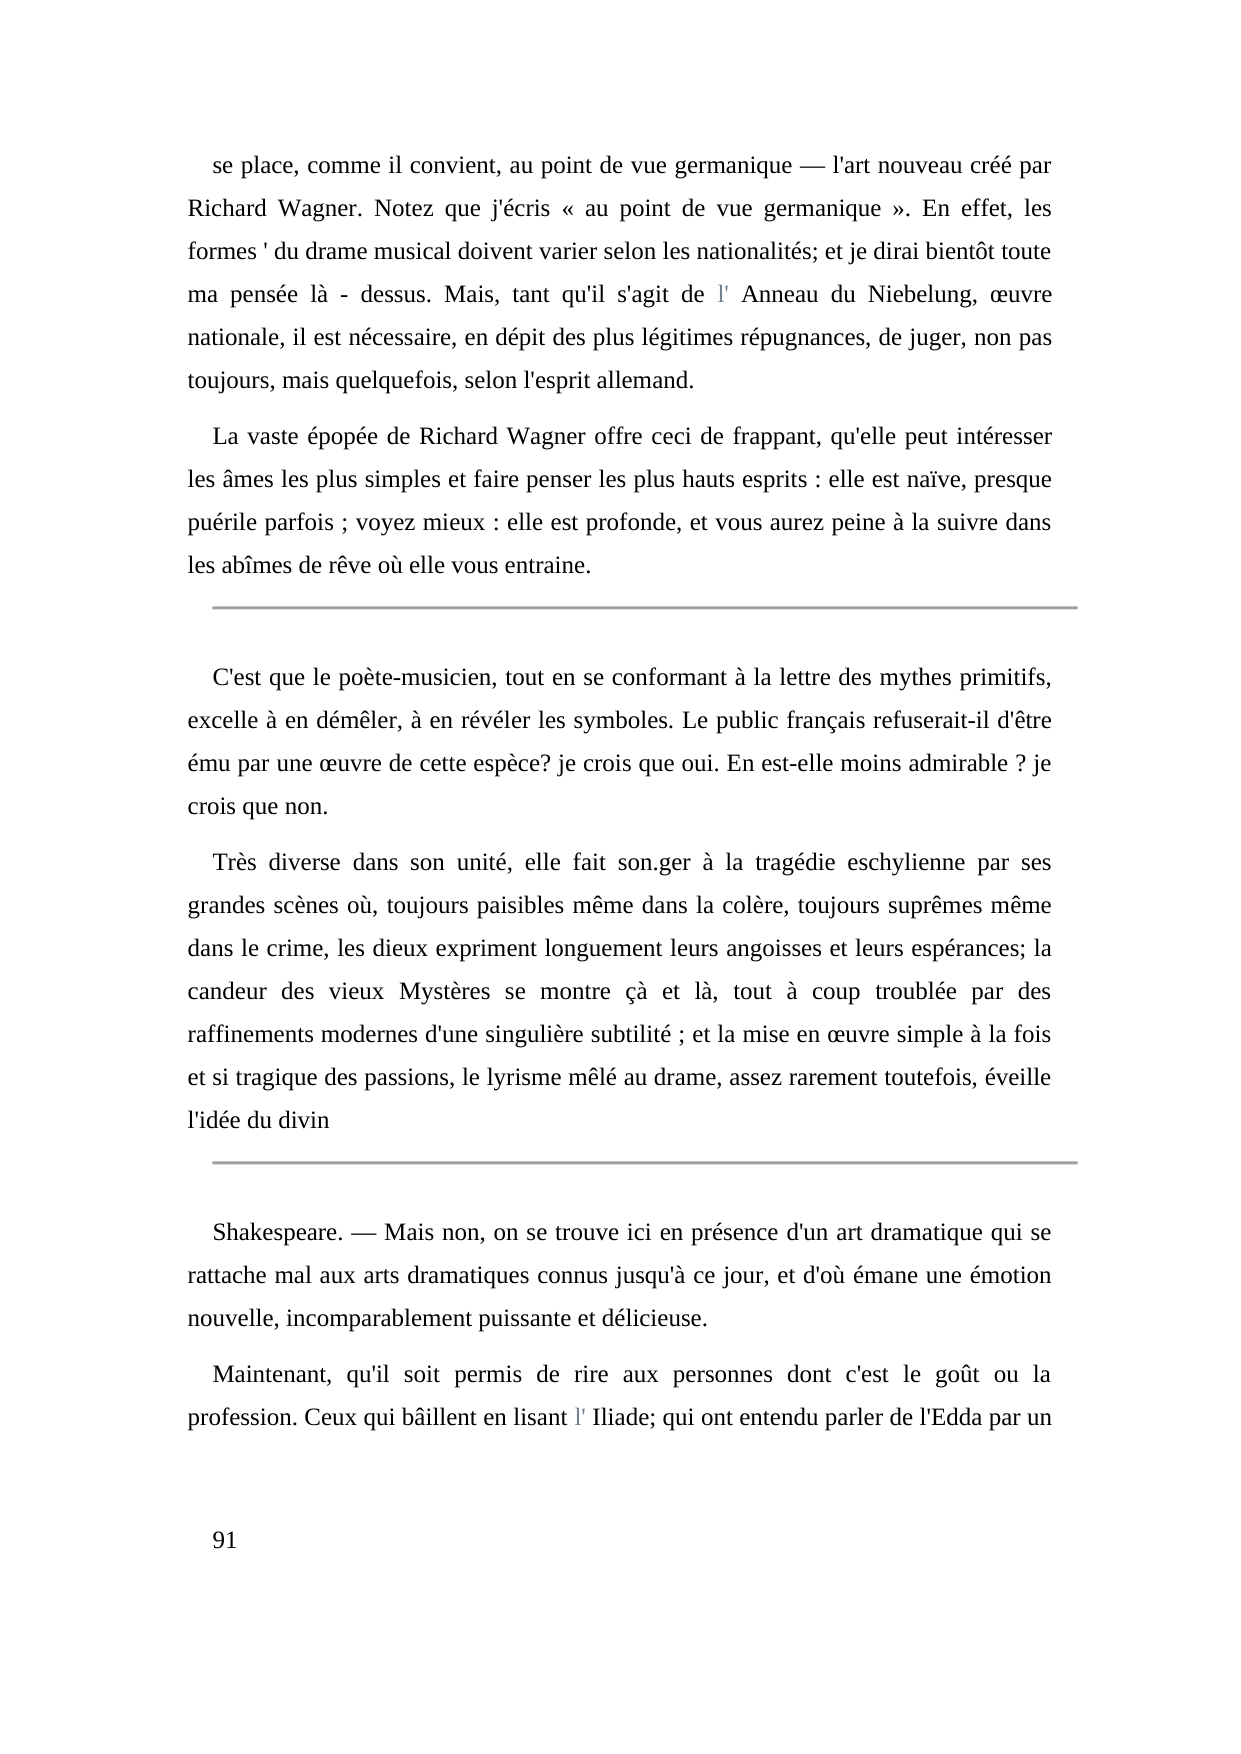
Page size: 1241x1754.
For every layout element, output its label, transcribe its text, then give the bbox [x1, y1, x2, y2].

text C'est que le poète-musicien, tout en se conformant à la lettre des mythes primitifs, excelle à en démêler, à en révéler les symboles. Le public français refuserait-il d'être ému par une œuvre de cette espèce? je crois que oui. En est-elle moins admirable ? je crois que non. [187, 662, 1053, 820]
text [187, 1359, 1053, 1431]
text se place, comme il convient, au point de vue germanique — l'art nouveau créé par Richard Wagner. Notez que j'écris « au point de vue germanique ». En effet, les formes ' du drame musical doivent varier selon les nationalités; et je dirai bientôt toute ma pensée là - dessus. Mais, tant qu'il s'agit de l' Anneau du Niebelung, œuvre nationale, il est nécessaire, en dépit des plus légitimes répugnances, de juger, non pas toujours, mais quelquefois, selon l'esprit allemand. [187, 150, 1053, 394]
text La vaste épopée de Richard Wagner offre ceci de frappant, qu'elle peut intéresser les âmes les plus simples et faire penser les plus hauts esprits : elle est naïve, presque puérile parfois ; voyez mieux : elle est profonde, et vous aurez peine à la suivre dans les abîmes de rêve où elle vous entraine. [187, 421, 1053, 579]
text Très diverse dans son unité, elle fait son.ger à la tragédie eschylienne par ses grandes scènes où, toujours paisibles même dans la colère, toujours suprêmes même dans le crime, les dieux expriment longuement leurs angoisses et leurs espérances; la candeur des vieux Mystères se montre çà et là, tout à coup troublée par des raffinements modernes d'une singulière subtilité ; et la mise en œuvre simple à la fois et si tragique des passions, le lyrisme mêlé au drame, assez rarement toutefois, éveille l'idée du divin [187, 847, 1053, 1134]
text Shakespeare. — Mais non, on se trouve ici en présence d'un art dramatique qui se rattache mal aux arts dramatiques connus jusqu'à ce jour, et d'où émane une émotion nouvelle, incomparablement puissante et délicieuse. [187, 1217, 1053, 1332]
